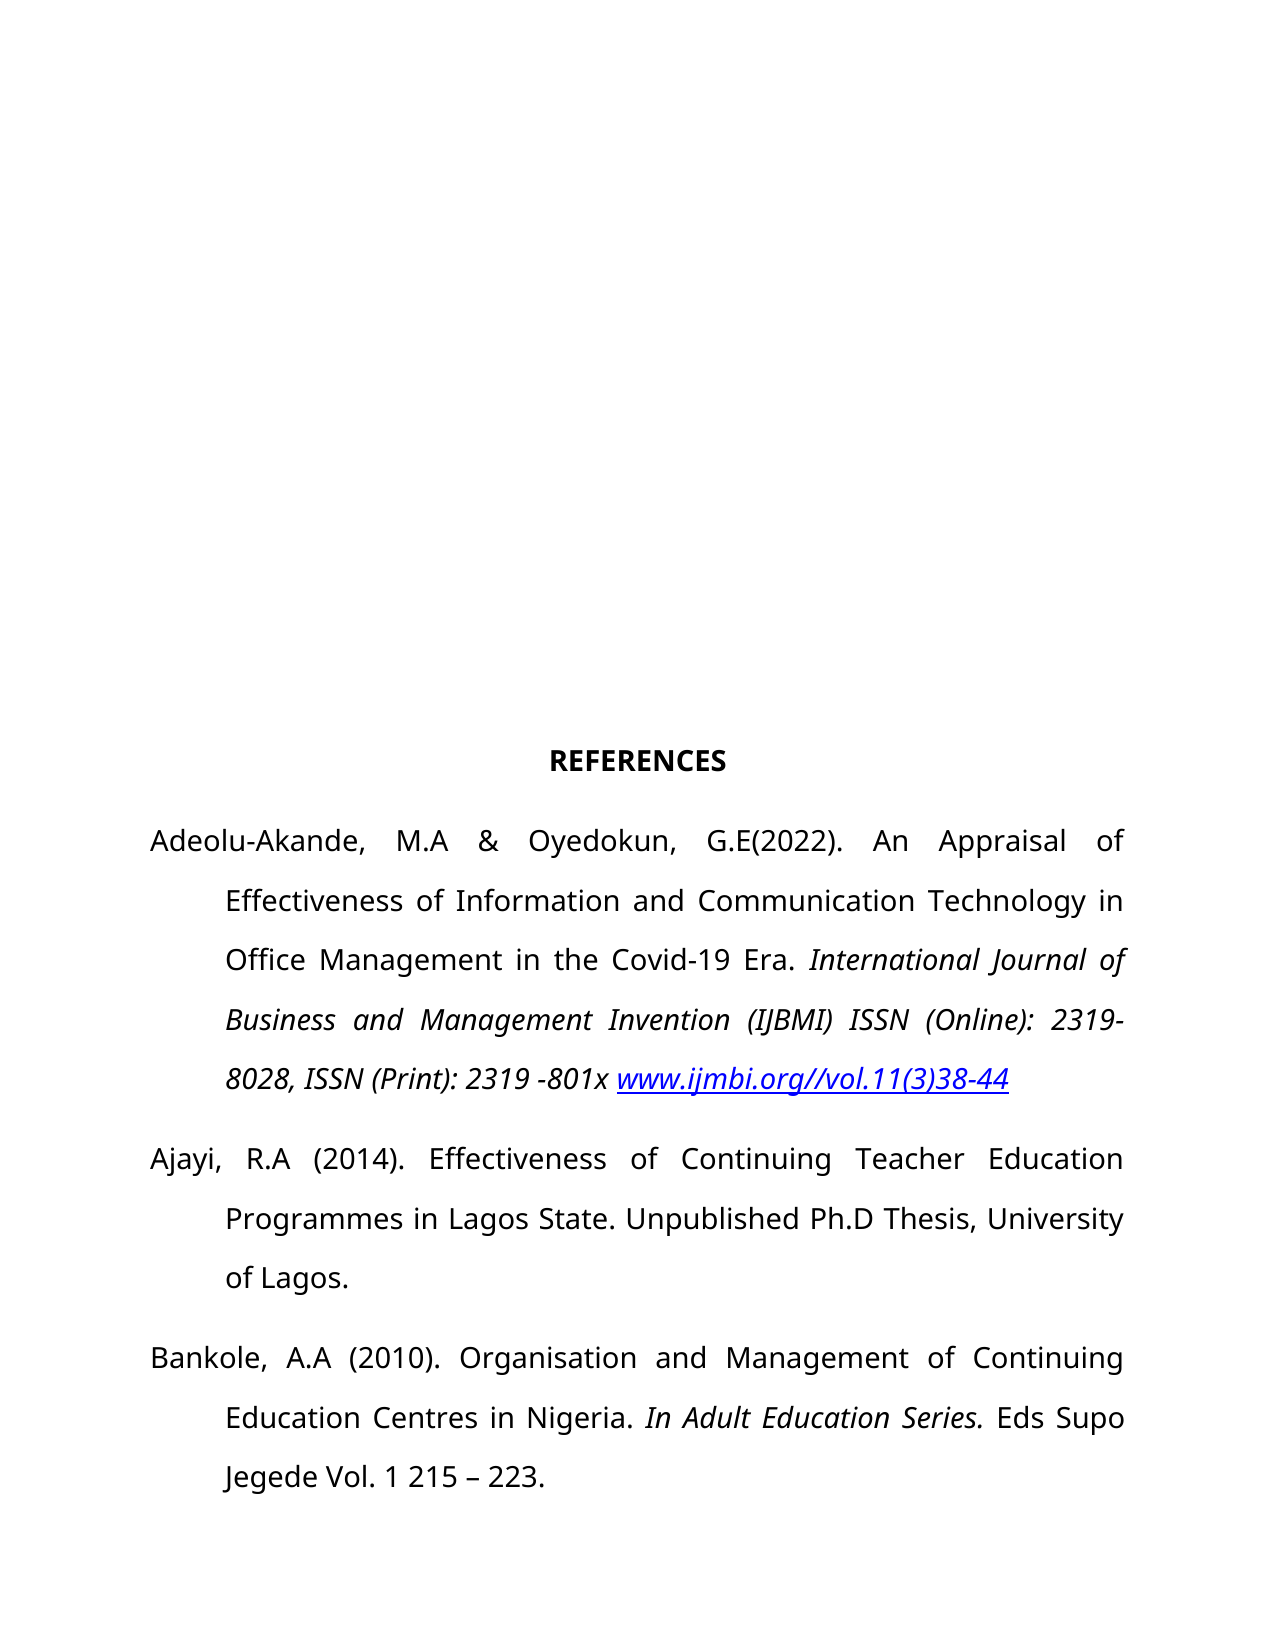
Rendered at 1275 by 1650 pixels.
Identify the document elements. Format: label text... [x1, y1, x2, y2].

text Ajayi, R.A (2014). Effectiveness of Continuing Teacher Education Programmes in Lagos State. Unpublished Ph.D Thesis, University of Lagos. [150, 1138, 1125, 1297]
text Adeolu-Akande, M.A & Oyedokun, G.E(2022). An Appraisal of Effectiveness of Information and Communication Technology in Office Management in the Covid-19 Era. International Journal of Business and Management Invention (IJBMI) ISSN (Online): 2319-8028, ISSN (Print): 2319 -801x www.ijmbi.org//vol.11(3)38-44 [150, 820, 1125, 1098]
text REFERENCES [150, 740, 1125, 780]
text Bankole, A.A (2010). Organisation and Management of Continuing Education Centres in Nigeria. In Adult Education Series. Eds Supo Jegede Vol. 1 215 – 223. [150, 1338, 1125, 1496]
